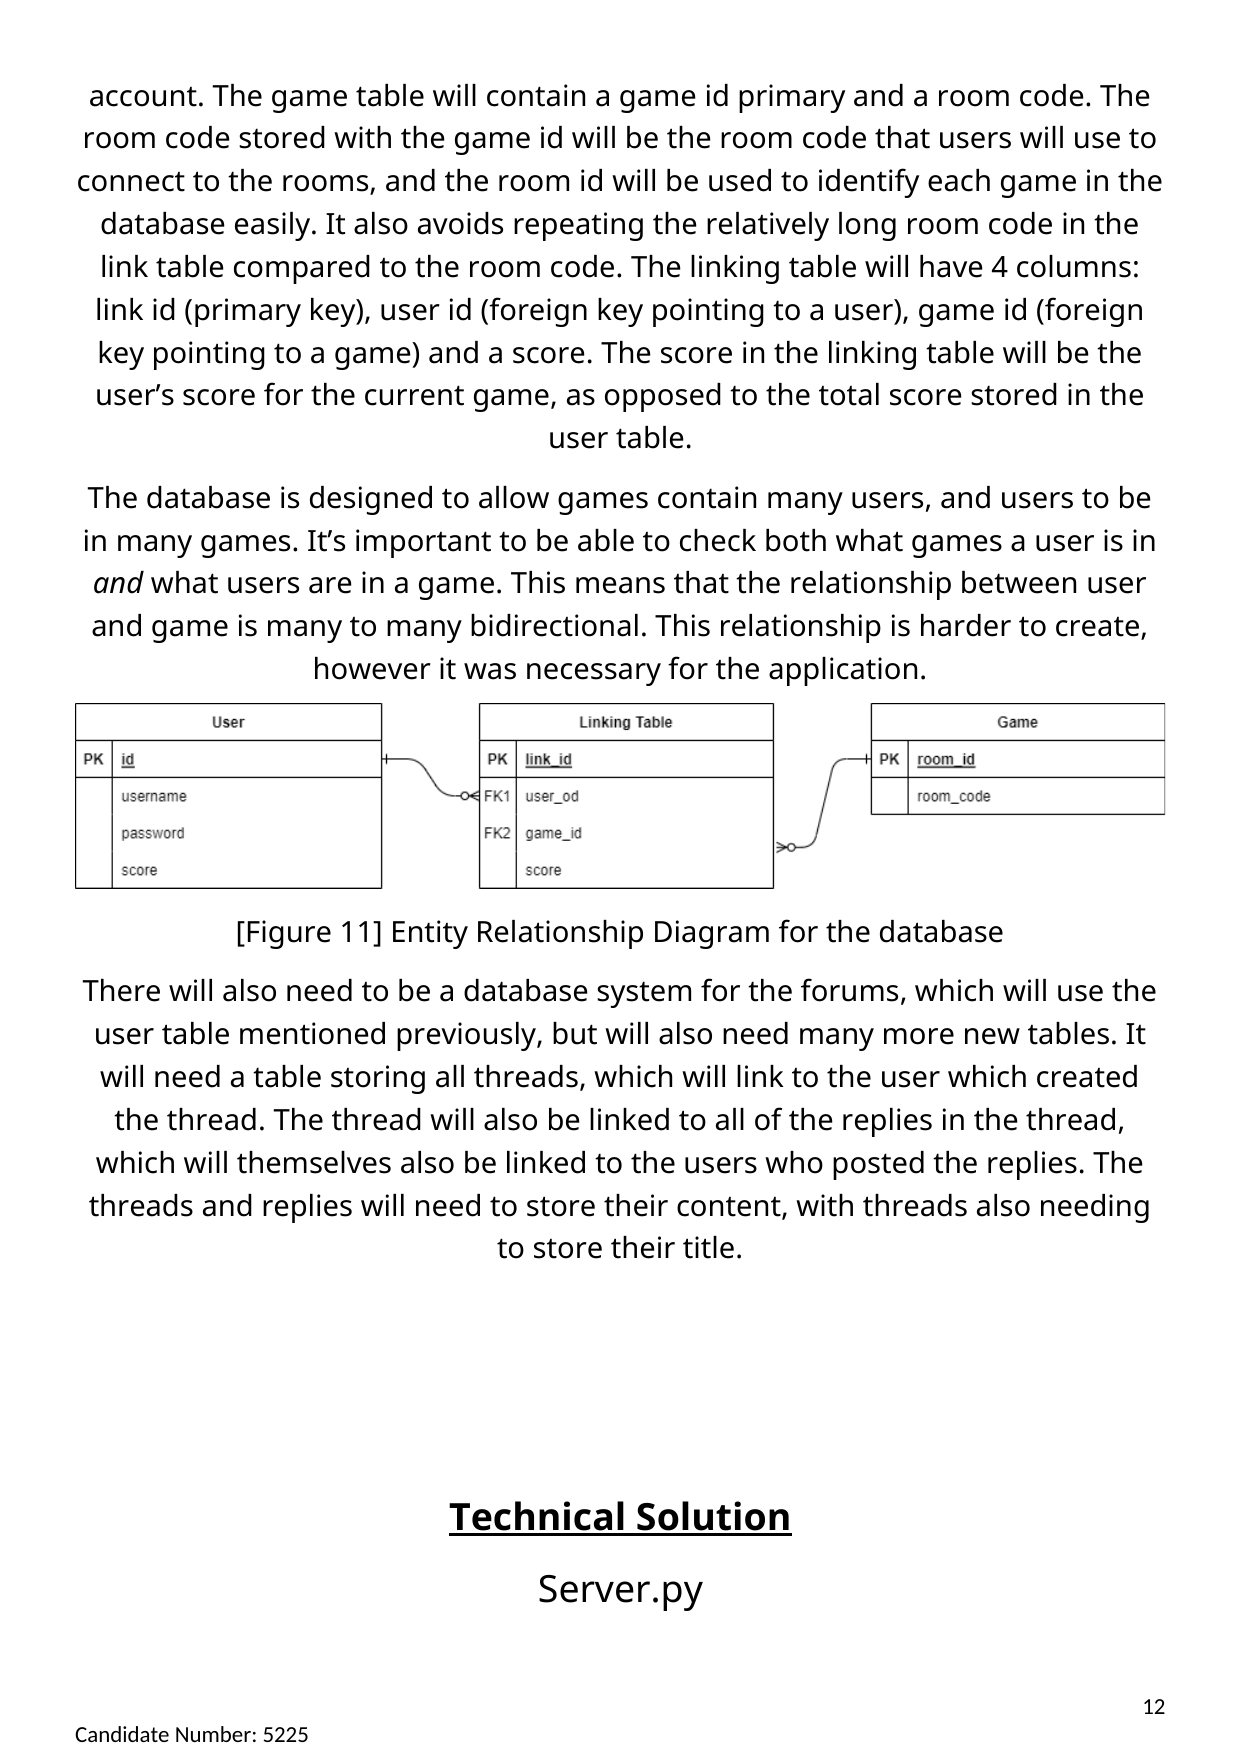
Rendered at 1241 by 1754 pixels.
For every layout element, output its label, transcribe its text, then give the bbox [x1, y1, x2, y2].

text Technical Solution [75, 1490, 1165, 1541]
text [Figure 11] Entity Relationship Diagram for the database [75, 889, 1165, 951]
text Server.py [75, 1562, 1165, 1613]
picture [75, 703, 1166, 889]
